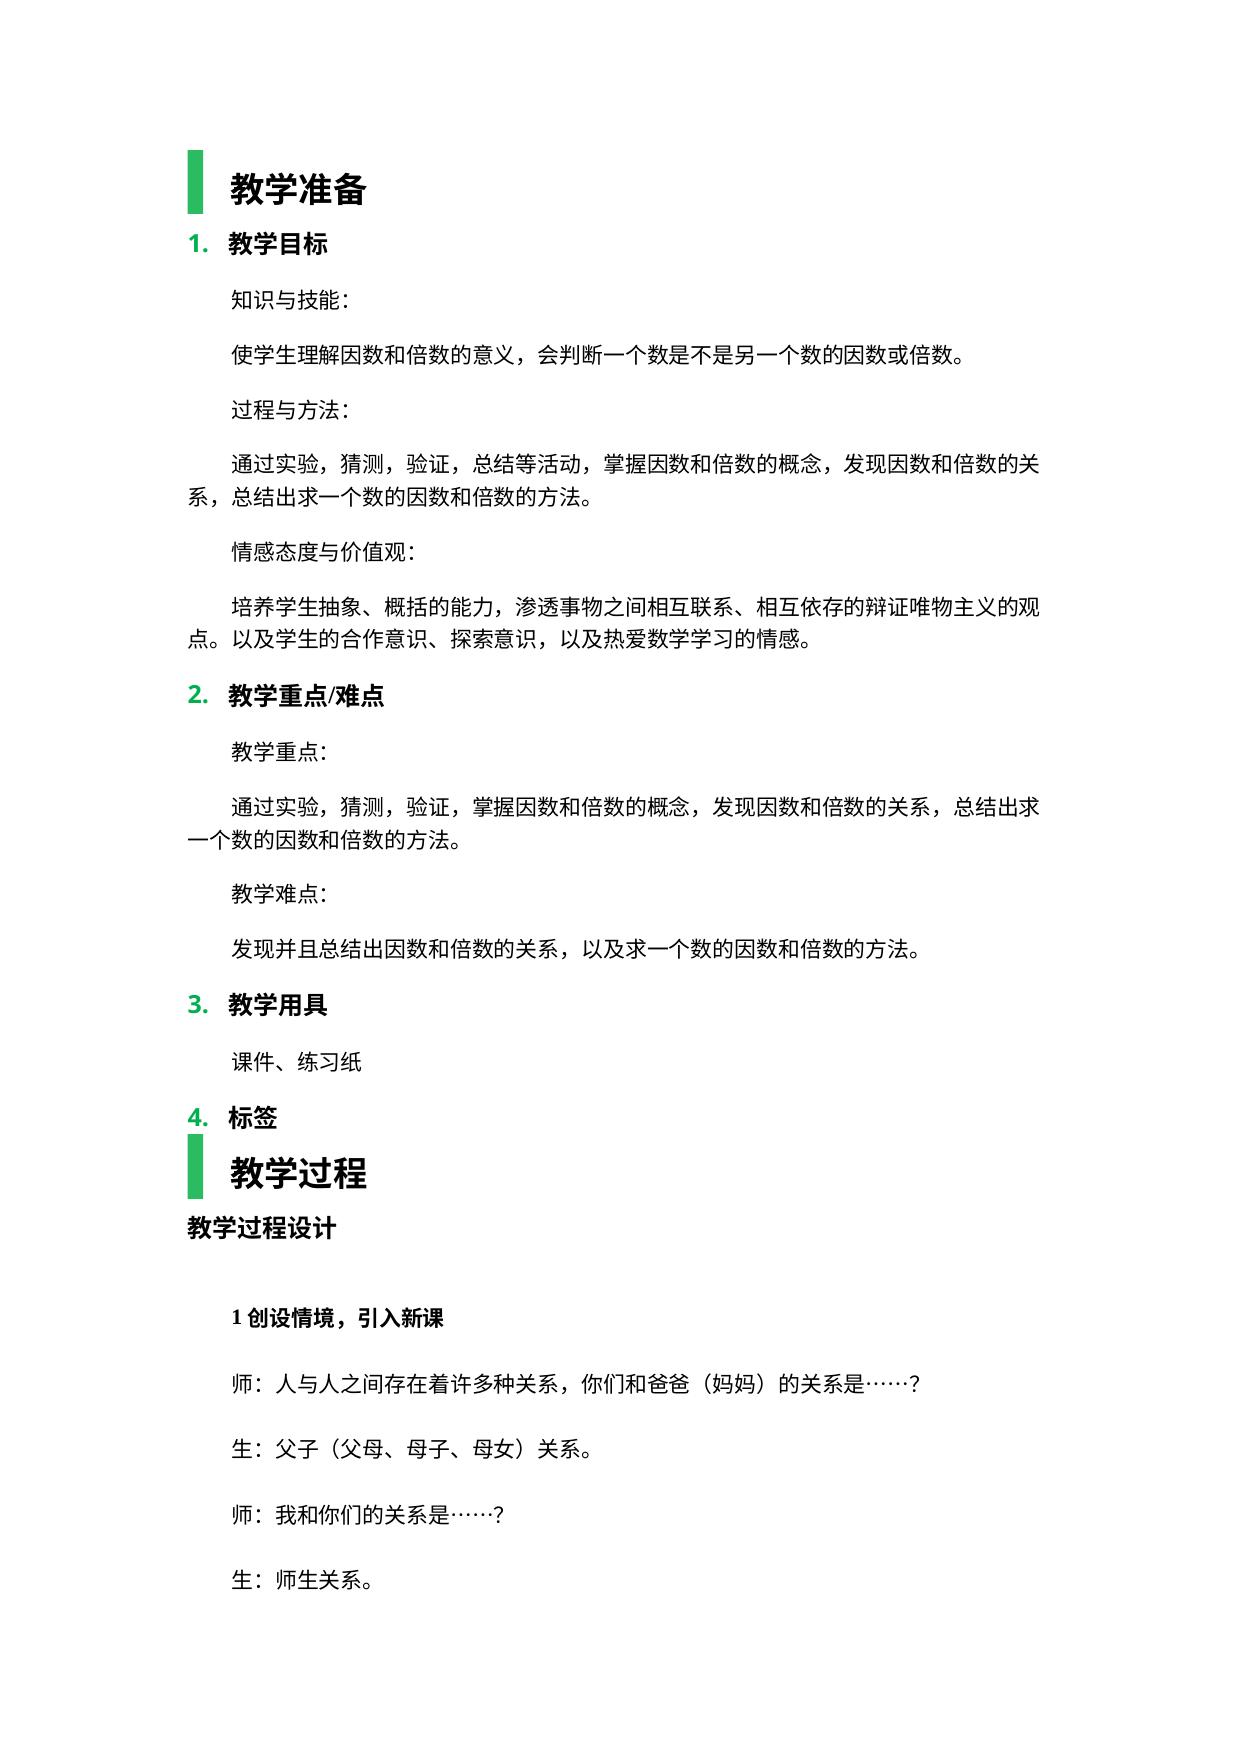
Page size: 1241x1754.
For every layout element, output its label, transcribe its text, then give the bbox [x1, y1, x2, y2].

text 教学过程 [187, 1135, 1053, 1209]
text 课件、练习纸 [187, 1044, 1053, 1077]
subtitle 教学过程设计 [187, 1209, 1053, 1245]
text 发现并且总结出因数和倍数的关系，以及求一个数的因数和倍数的方法。 [187, 931, 1053, 964]
text 教学难点： [187, 876, 1053, 909]
picture [187, 1134, 204, 1199]
picture [187, 150, 204, 214]
text 情感态度与价值观： [187, 534, 1053, 567]
text 生：师生关系。 [187, 1551, 1053, 1595]
text 教学重点： [187, 734, 1053, 767]
text 1. 教学目标 [187, 224, 1053, 260]
text 培养学生抽象、概括的能力，渗透事物之间相互联系、相互依存的辩证唯物主义的观点。以及学生的合作意识、探索意识，以及热爱数学学习的情感。 [187, 588, 1053, 654]
text 4. 标签 [187, 1098, 1053, 1135]
text 3. 教学用具 [187, 986, 1053, 1022]
text 知识与技能： [187, 282, 1053, 315]
text 生：父子（父母、母子、母女）关系。 [187, 1420, 1053, 1464]
text 1 创设情境，引入新课 [187, 1289, 1053, 1333]
text 通过实验，猜测，验证，总结等活动，掌握因数和倍数的概念，发现因数和倍数的关系，总结出求一个数的因数和倍数的方法。 [187, 446, 1053, 512]
text 2. 教学重点/难点 [187, 676, 1053, 712]
text 教学准备 [187, 150, 1053, 224]
text 过程与方法： [187, 392, 1053, 424]
text 通过实验，猜测，验证，掌握因数和倍数的概念，发现因数和倍数的关系，总结出求一个数的因数和倍数的方法。 [187, 789, 1053, 854]
text 师：我和你们的关系是……？ [187, 1486, 1053, 1529]
text 师：人与人之间存在着许多种关系，你们和爸爸（妈妈）的关系是……？ [187, 1354, 1053, 1398]
text 使学生理解因数和倍数的意义，会判断一个数是不是另一个数的因数或倍数。 [187, 337, 1053, 370]
